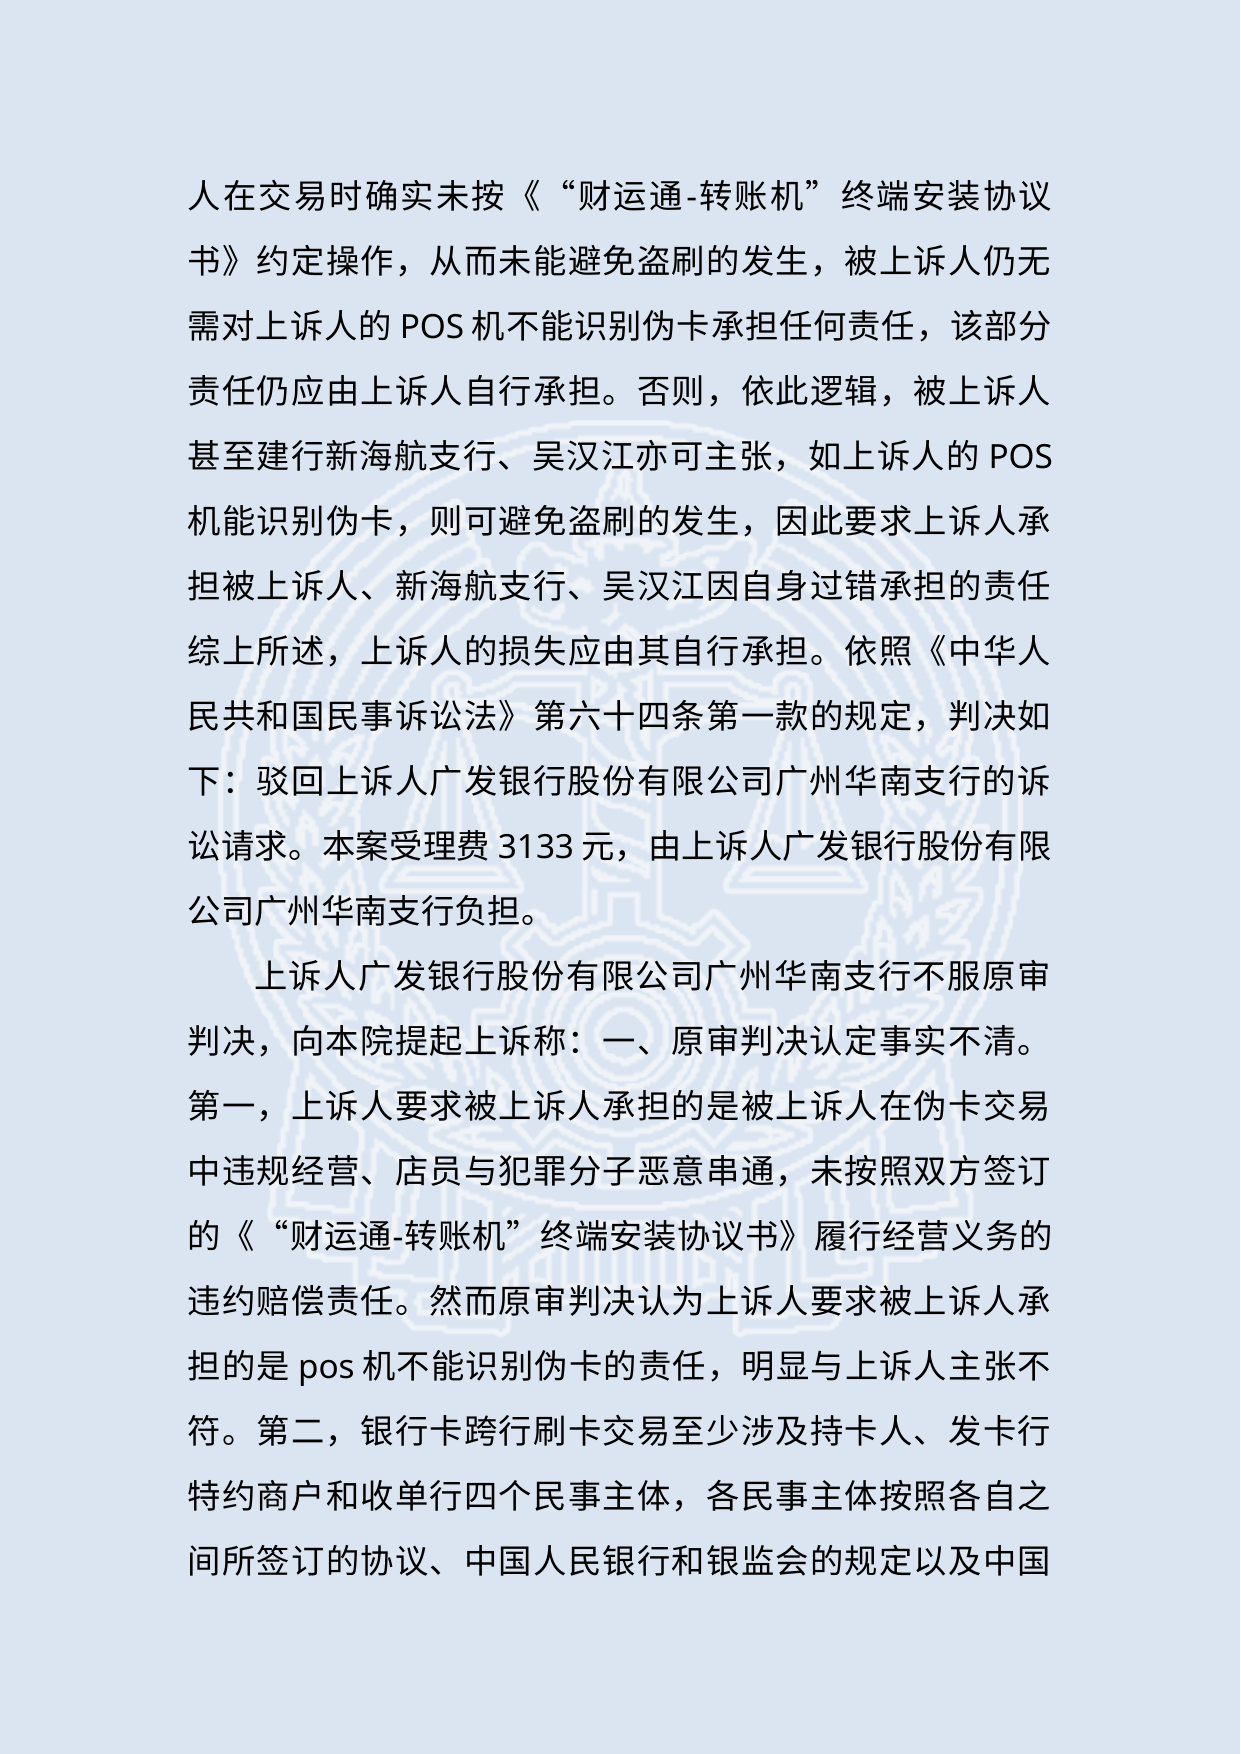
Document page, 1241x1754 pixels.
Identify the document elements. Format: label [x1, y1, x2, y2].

text [187, 162, 1053, 942]
text [187, 942, 1053, 1592]
